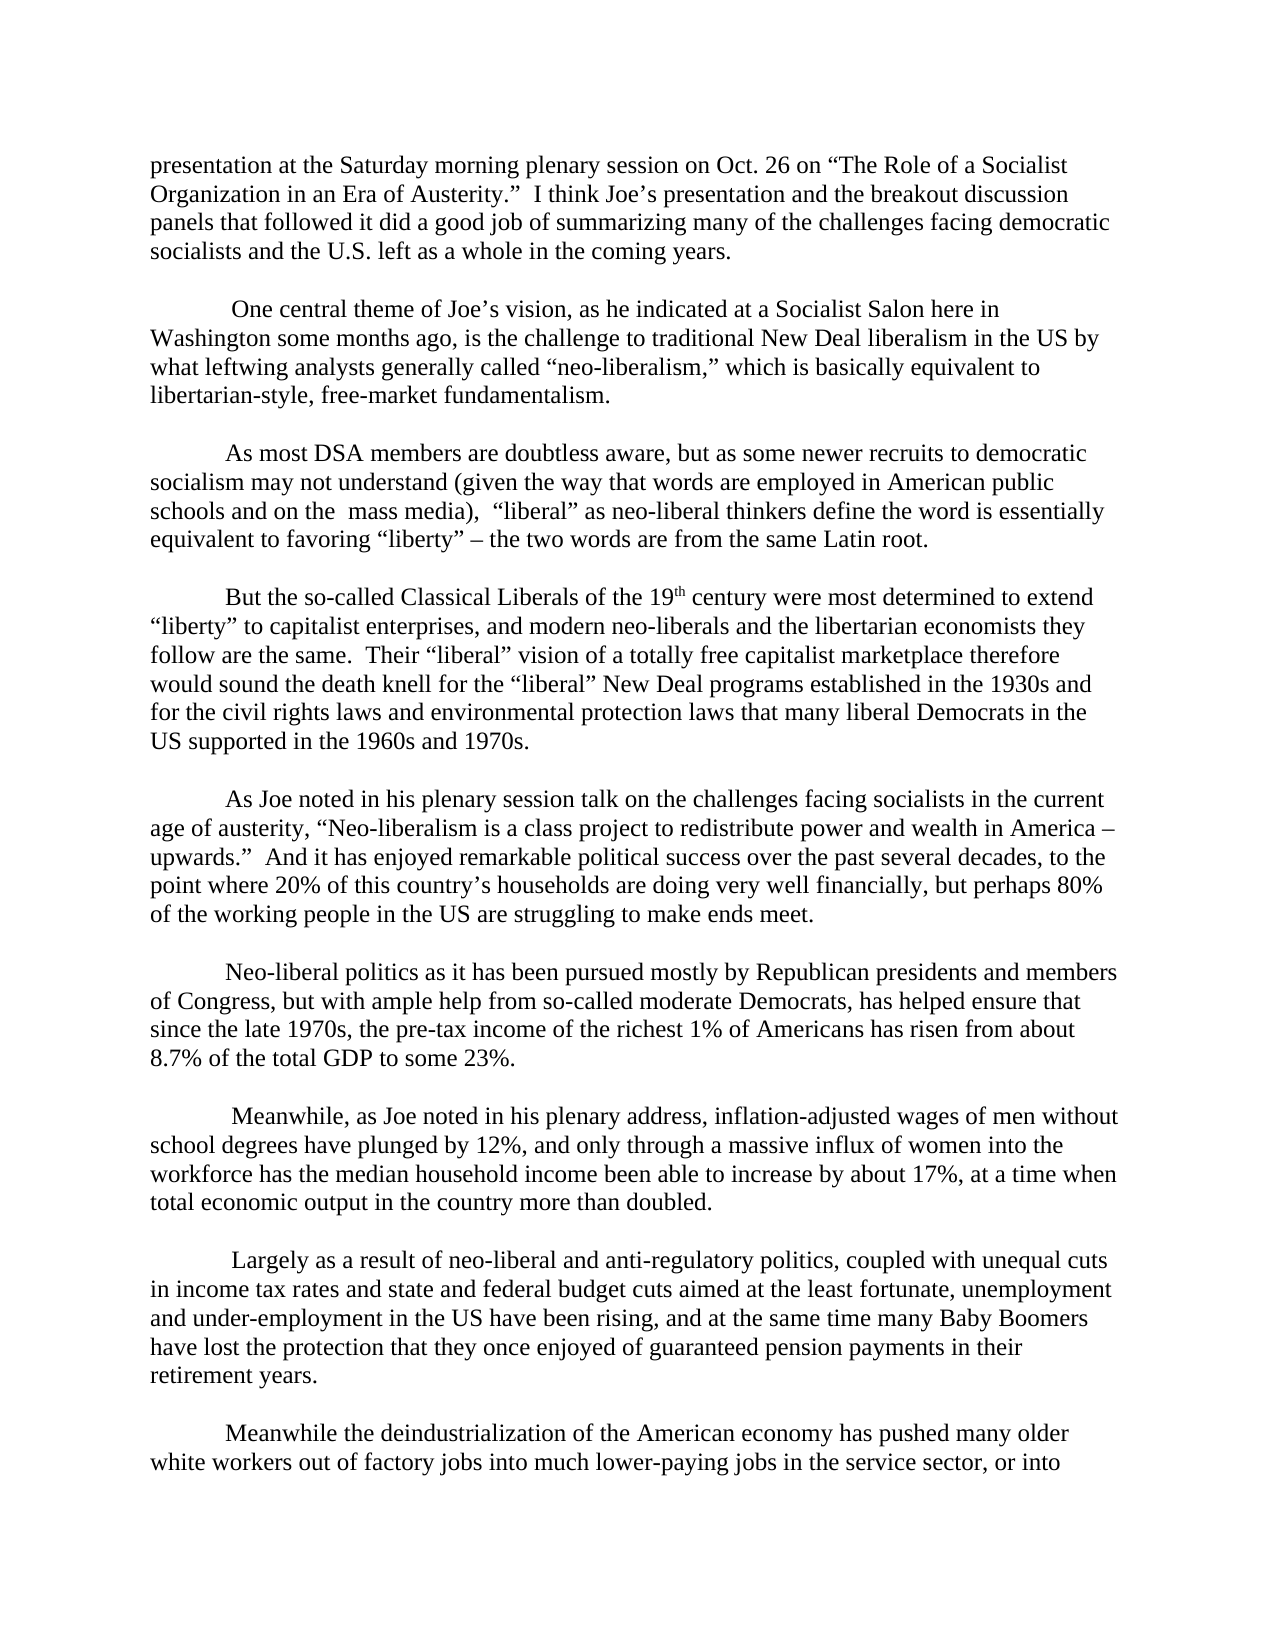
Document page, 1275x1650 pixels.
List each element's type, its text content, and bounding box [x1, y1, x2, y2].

text As most DSA members are doubtless aware, but as some newer recruits to democratic socialism may not understand (given the way that words are employed in American public schools and on the mass media), “liberal” as neo-liberal thinkers define the word is essentially equivalent to favoring “liberty” – the two words are from the same Latin root. [150, 438, 1125, 553]
text As Joe noted in his plenary session talk on the challenges facing socialists in the current age of austerity, “Neo-liberalism is a class project to redistribute power and wealth in America – upwards.” And it has enjoyed remarkable political success over the past several decades, to the point where 20% of this country’s households are doing very well financially, but perhaps 80% of the working people in the US are struggling to make ends meet. [150, 784, 1125, 928]
text Meanwhile, as Joe noted in his plenary address, inflation-adjusted wages of men without school degrees have plunged by 12%, and only through a massive influx of women into the workforce has the median household income been able to increase by about 17%, at a time when total economic output in the country more than doubled. [150, 1101, 1125, 1216]
text Largely as a result of neo-liberal and anti-regulatory politics, coupled with unequal cuts in income tax rates and state and federal budget cuts aimed at the least fortunate, unemployment and under-employment in the US have been rising, and at the same time many Baby Boomers have lost the protection that they once enjoyed of guaranteed pension payments in their retirement years. [150, 1245, 1125, 1389]
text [150, 150, 1125, 265]
text Neo-liberal politics as it has been pursued mostly by Republican presidents and members of Congress, but with ample help from so-called moderate Democrats, has helped ensure that since the late 1970s, the pre-tax income of the richest 1% of Americans has risen from about 8.7% of the total GDP to some 23%. [150, 957, 1125, 1072]
text But the so-called Classical Liberals of the 19th century were most determined to extend “liberty” to capitalist enterprises, and modern neo-liberals and the libertarian economists they follow are the same. Their “liberal” vision of a totally free capitalist marketplace therefore would sound the death knell for the “liberal” New Deal programs established in the 1930s and for the civil rights laws and environmental protection laws that many liberal Democrats in the US supported in the 1960s and 1970s. [150, 582, 1125, 755]
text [150, 1418, 1125, 1476]
text One central theme of Joe’s vision, as he indicated at a Socialist Salon here in Washington some months ago, is the challenge to traditional New Deal liberalism in the US by what leftwing analysts generally called “neo-liberalism,” which is basically equivalent to libertarian-style, free-market fundamentalism. [150, 294, 1125, 409]
